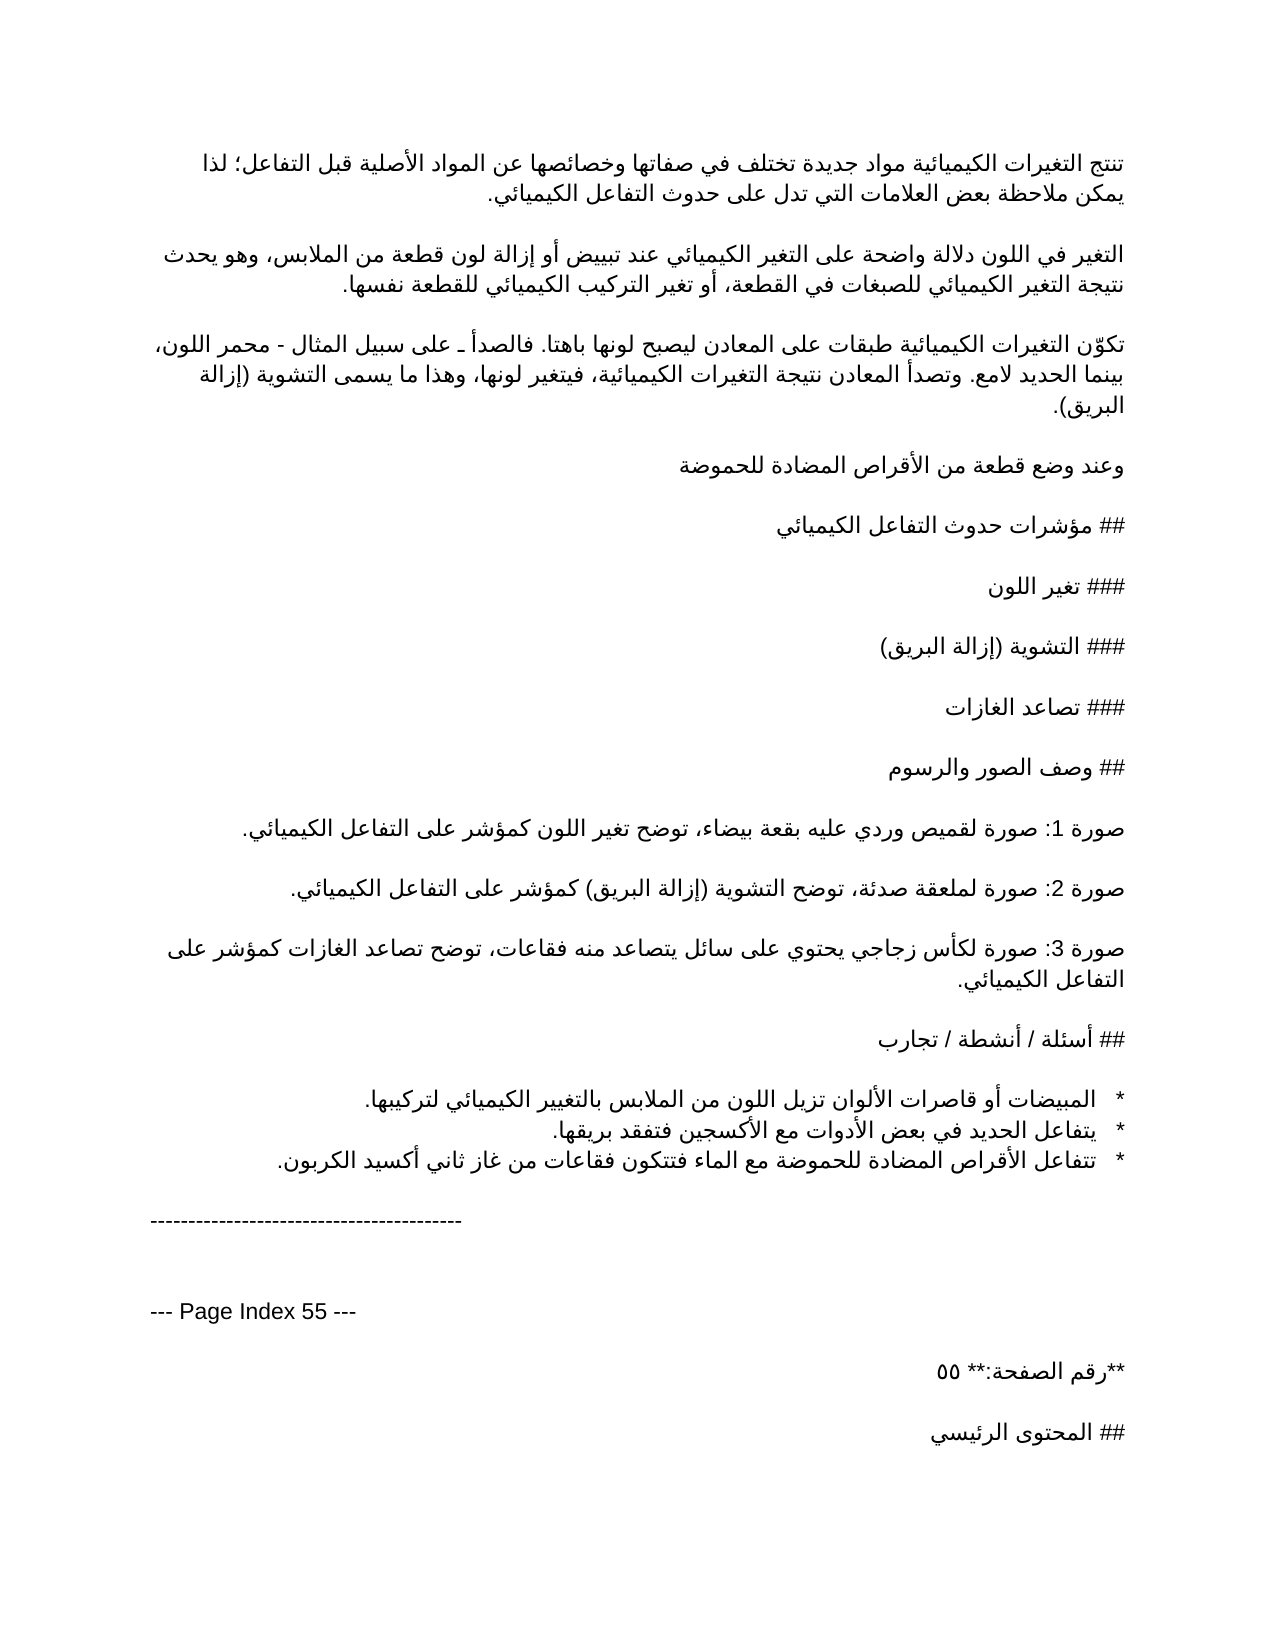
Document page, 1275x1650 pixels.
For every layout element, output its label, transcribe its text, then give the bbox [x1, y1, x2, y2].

text * يتفاعل الحديد في بعض الأدوات مع الأكسجين فتفقد بريقها. [150, 1117, 1125, 1143]
text ### التشوية (إزالة البريق) [150, 633, 1125, 660]
text صورة 2: صورة لملعقة صدئة، توضح التشوية (إزالة البريق) كمؤشر على التفاعل الكيميائي. [150, 875, 1125, 901]
text --- Page Index 55 --- [150, 1298, 1125, 1324]
text التغير في اللون دلالة واضحة على التغير الكيميائي عند تبييض أو إزالة لون قطعة من الملابس، وهو يحدث نتيجة التغير الكيميائي للصبغات في القطعة، أو تغير التركيب الكيميائي للقطعة نفسها. [150, 241, 1125, 297]
text * تتفاعل الأقراص المضادة للحموضة مع الماء فتتكون فقاعات من غاز ثاني أكسيد الكربون. [150, 1147, 1125, 1173]
text تنتج التغيرات الكيميائية مواد جديدة تختلف في صفاتها وخصائصها عن المواد الأصلية قبل التفاعل؛ لذا يمكن ملاحظة بعض العلامات التي تدل على حدوث التفاعل الكيميائي. [150, 150, 1125, 207]
text ### تغير اللون [150, 573, 1125, 599]
text ## المحتوى الرئيسي [150, 1419, 1125, 1445]
text وعند وضع قطعة من الأقراص المضادة للحموضة [150, 452, 1125, 478]
text صورة 3: صورة لكأس زجاجي يحتوي على سائل يتصاعد منه فقاعات، توضح تصاعد الغازات كمؤشر على التفاعل الكيميائي. [150, 935, 1125, 992]
text ## أسئلة / أنشطة / تجارب [150, 1026, 1125, 1052]
text صورة 1: صورة لقميص وردي عليه بقعة بيضاء، توضح تغير اللون كمؤشر على التفاعل الكيميائي. [150, 814, 1125, 841]
text ----------------------------------------- [150, 1207, 1125, 1234]
text تكوّن التغيرات الكيميائية طبقات على المعادن ليصبح لونها باهتا. فالصدأ ـ على سبيل المثال - محمر اللون، بينما الحديد لامع. وتصدأ المعادن نتيجة التغيرات الكيميائية، فيتغير لونها، وهذا ما يسمى التشوية (إزالة البريق). [150, 331, 1125, 418]
text **رقم الصفحة:** ٥٥ [150, 1358, 1125, 1385]
text ## مؤشرات حدوث التفاعل الكيميائي [150, 512, 1125, 539]
text ## وصف الصور والرسوم [150, 754, 1125, 781]
text * المبيضات أو قاصرات الألوان تزيل اللون من الملابس بالتغيير الكيميائي لتركيبها. [150, 1086, 1125, 1113]
text ### تصاعد الغازات [150, 694, 1125, 720]
